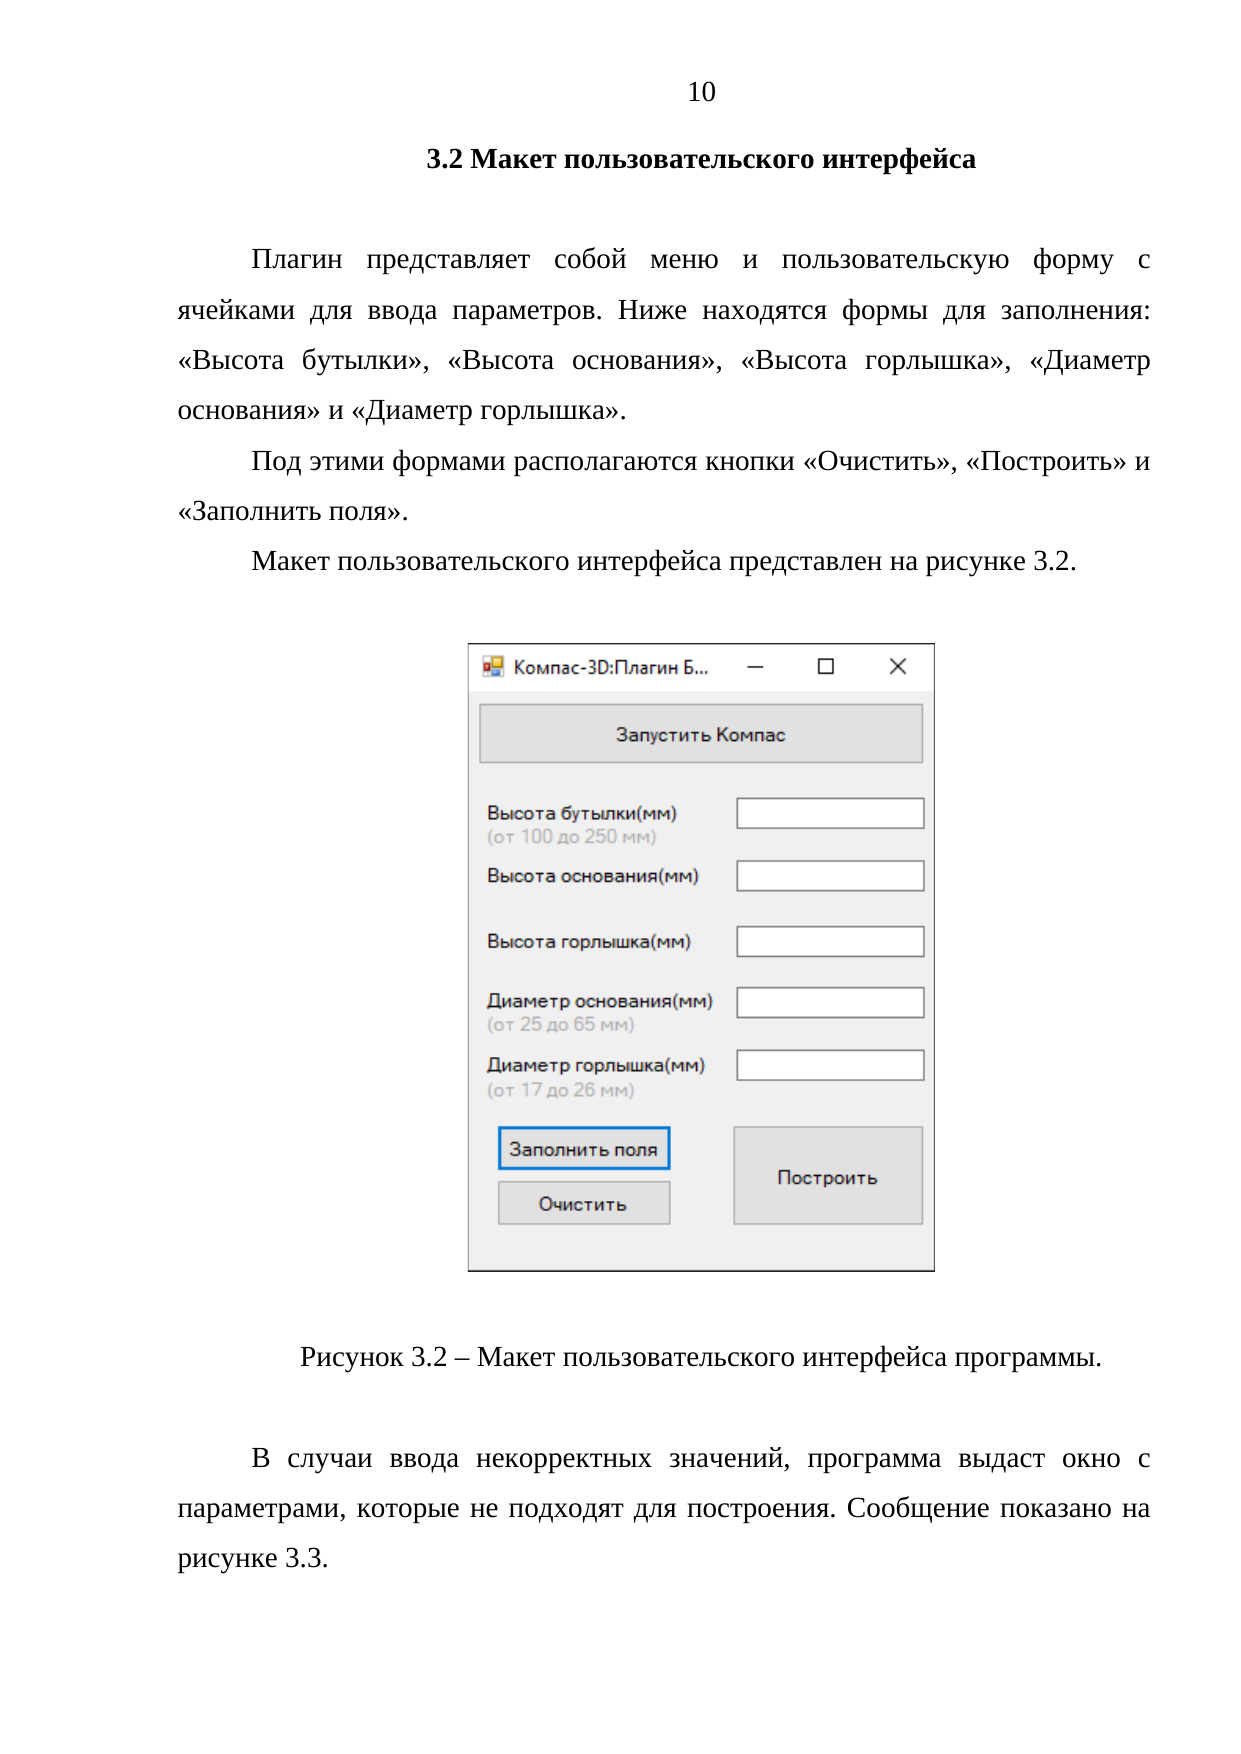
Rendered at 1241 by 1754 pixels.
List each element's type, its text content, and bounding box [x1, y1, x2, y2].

text В случаи ввода некорректных значений, программа выдаст окно с параметрами, которые не подходят для построения. Сообщение показано на рисунке 3.3. [177, 1440, 1152, 1574]
picture [467, 643, 935, 1272]
text Макет пользовательского интерфейса представлен на рисунке 3.2. [177, 543, 1152, 577]
text Плагин представляет собой меню и пользовательскую форму с ячейками для ввода параметров. Ниже находятся формы для заполнения: «Высота бутылки», «Высота основания», «Высота горлышка», «Диаметр основания» и «Диаметр горлышка». [177, 241, 1152, 426]
text 3.2 Макет пользовательского интерфейса [177, 141, 1152, 174]
text Под этими формами располагаются кнопки «Очистить», «Построить» и «Заполнить поля». [177, 443, 1152, 527]
text Рисунок 3.2 – Макет пользовательского интерфейса программы. [177, 1339, 1152, 1373]
